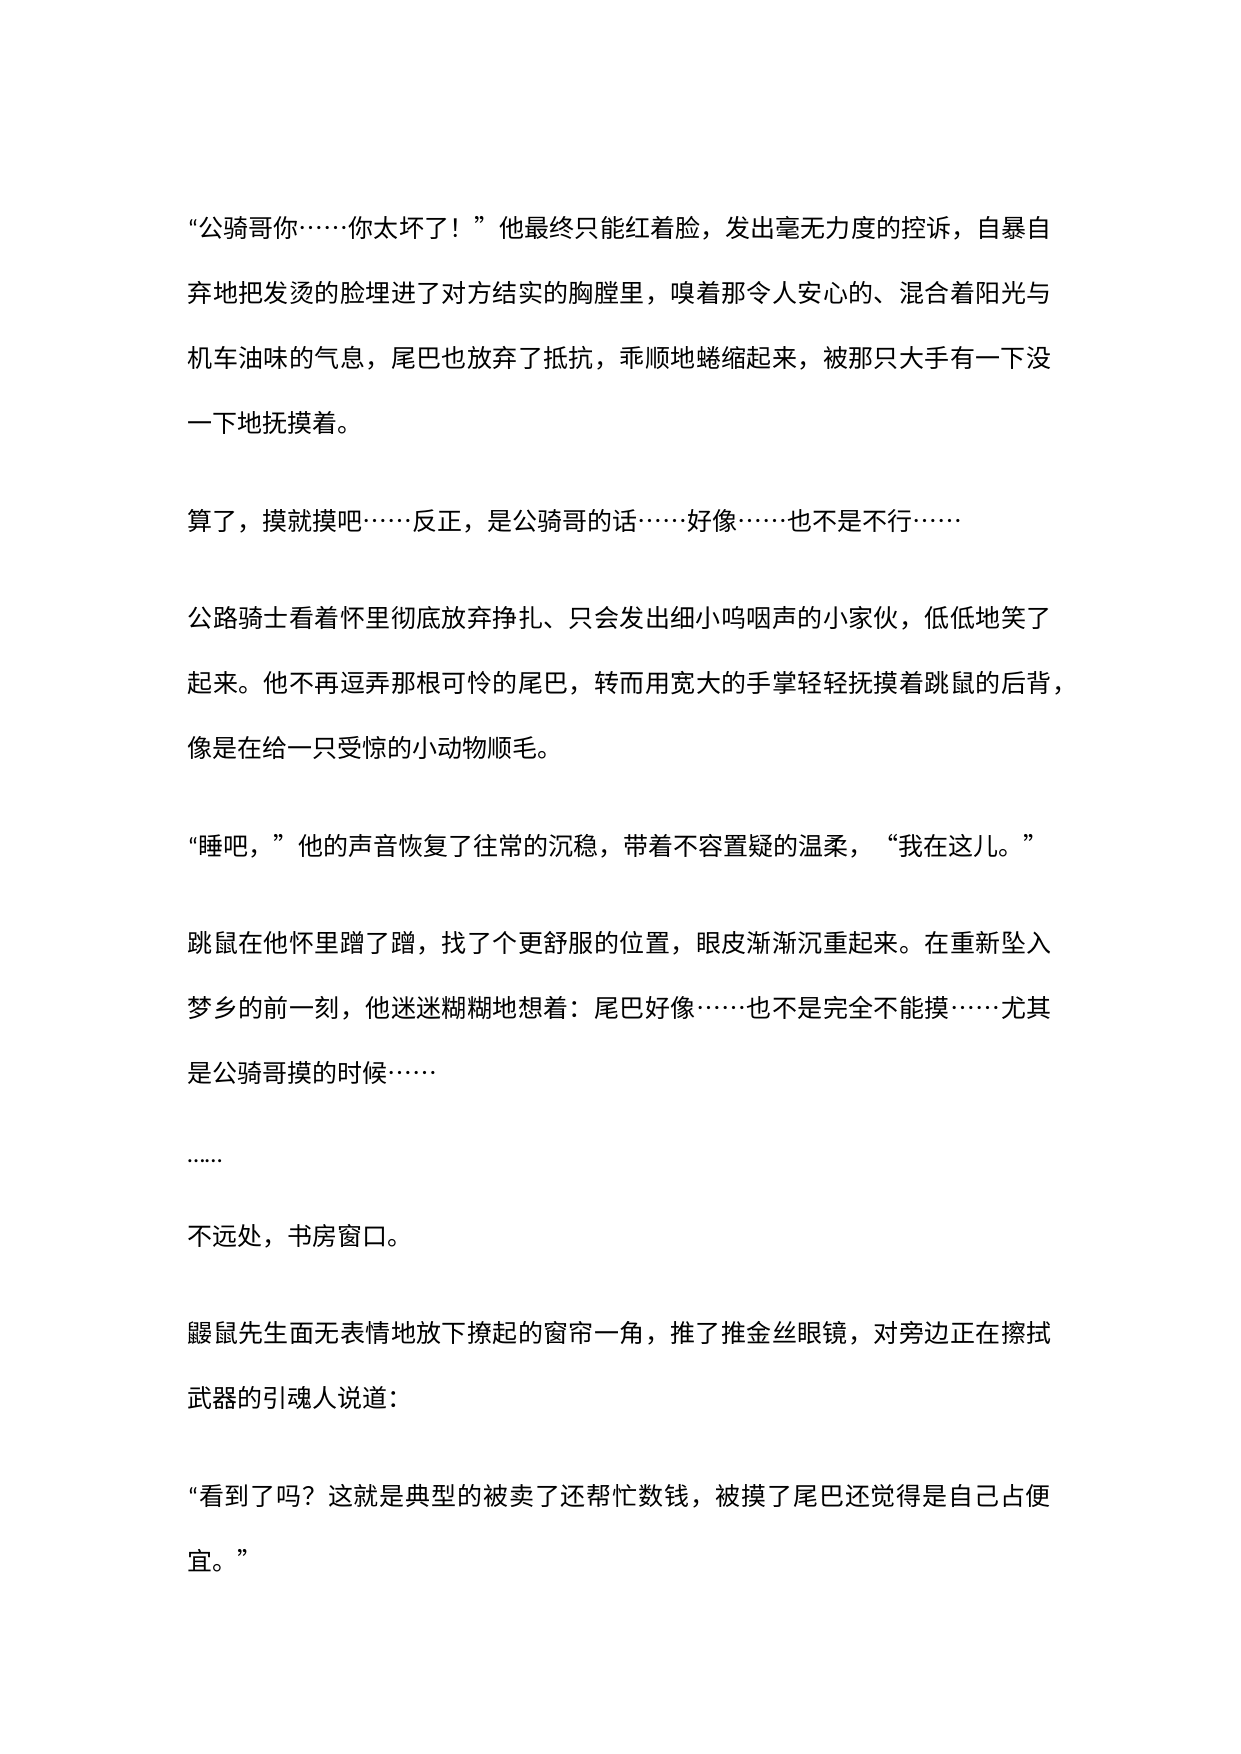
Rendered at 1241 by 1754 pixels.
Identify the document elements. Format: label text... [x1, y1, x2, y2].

text 公路骑士看着怀里彻底放弃挣扎、只会发出细小呜咽声的小家伙，低低地笑了起来。他不再逗弄那根可怜的尾巴，转而用宽大的手掌轻轻抚摸着跳鼠的后背，像是在给一只受惊的小动物顺毛。 [187, 584, 1053, 779]
text 跳鼠在他怀里蹭了蹭，找了个更舒服的位置，眼皮渐渐沉重起来。在重新坠入梦乡的前一刻，他迷迷糊糊地想着：尾巴好像……也不是完全不能摸……尤其是公骑哥摸的时候…… [187, 909, 1053, 1104]
text “公骑哥你……你太坏了！”他最终只能红着脸，发出毫无力度的控诉，自暴自弃地把发烫的脸埋进了对方结实的胸膛里，嗅着那令人安心的、混合着阳光与机车油味的气息，尾巴也放弃了抵抗，乖顺地蜷缩起来，被那只大手有一下没一下地抚摸着。 [187, 194, 1053, 454]
text 算了，摸就摸吧……反正，是公骑哥的话……好像……也不是不行…… [187, 487, 1053, 552]
text “看到了吗？这就是典型的被卖了还帮忙数钱，被摸了尾巴还觉得是自己占便宜。” [187, 1462, 1053, 1592]
text 鼹鼠先生面无表情地放下撩起的窗帘一角，推了推金丝眼镜，对旁边正在擦拭武器的引魂人说道： [187, 1299, 1053, 1429]
text …… [187, 1137, 1053, 1169]
text 不远处，书房窗口。 [187, 1202, 1053, 1267]
text “睡吧，”他的声音恢复了往常的沉稳，带着不容置疑的温柔，“我在这儿。” [187, 812, 1053, 877]
